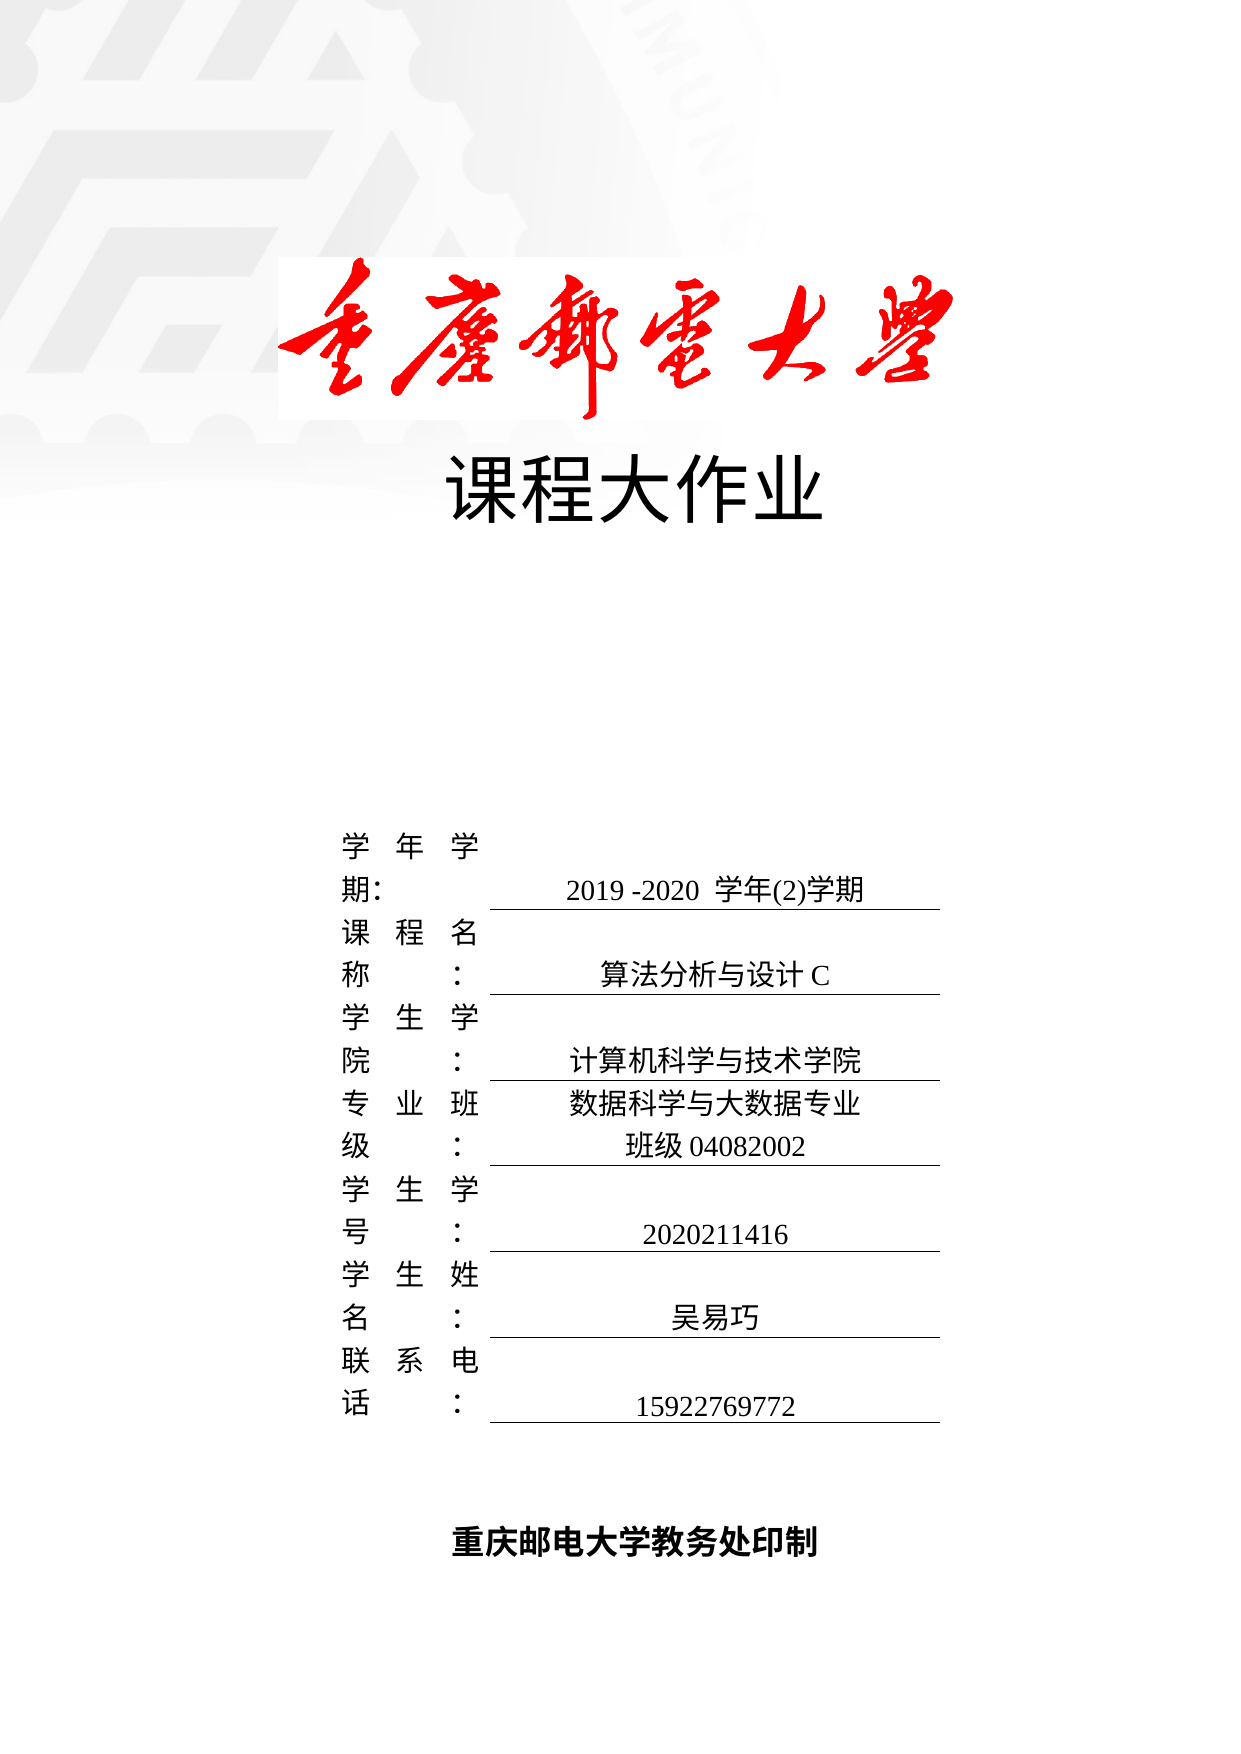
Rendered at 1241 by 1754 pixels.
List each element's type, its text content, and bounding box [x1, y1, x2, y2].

table_cell 算法分析与设计C [490, 910, 940, 994]
table_header 学年学期： [330, 824, 490, 908]
table_header 2019 -2020 学年(2)学期 [490, 824, 940, 908]
text 重庆邮电大学教务处印制 [148, 1507, 1122, 1572]
table_cell 2020211416 [490, 1166, 940, 1251]
table_cell 学生姓名： [330, 1251, 490, 1337]
table_cell 吴易巧 [490, 1252, 940, 1337]
table_cell 联系电话： [330, 1337, 490, 1422]
table_cell 学生学号： [330, 1165, 490, 1251]
table_cell 数据科学与大数据专业 班级04082002 [490, 1081, 940, 1165]
table_cell 15922769772 [490, 1338, 940, 1422]
text 课程大作业 [148, 420, 1122, 550]
table_cell 课程名称： [330, 909, 490, 994]
picture [0, 0, 953, 522]
table_cell 专业班级： [330, 1080, 490, 1165]
table_cell 学生学院： [330, 994, 490, 1080]
table_cell 计算机科学与技术学院 [490, 995, 940, 1080]
